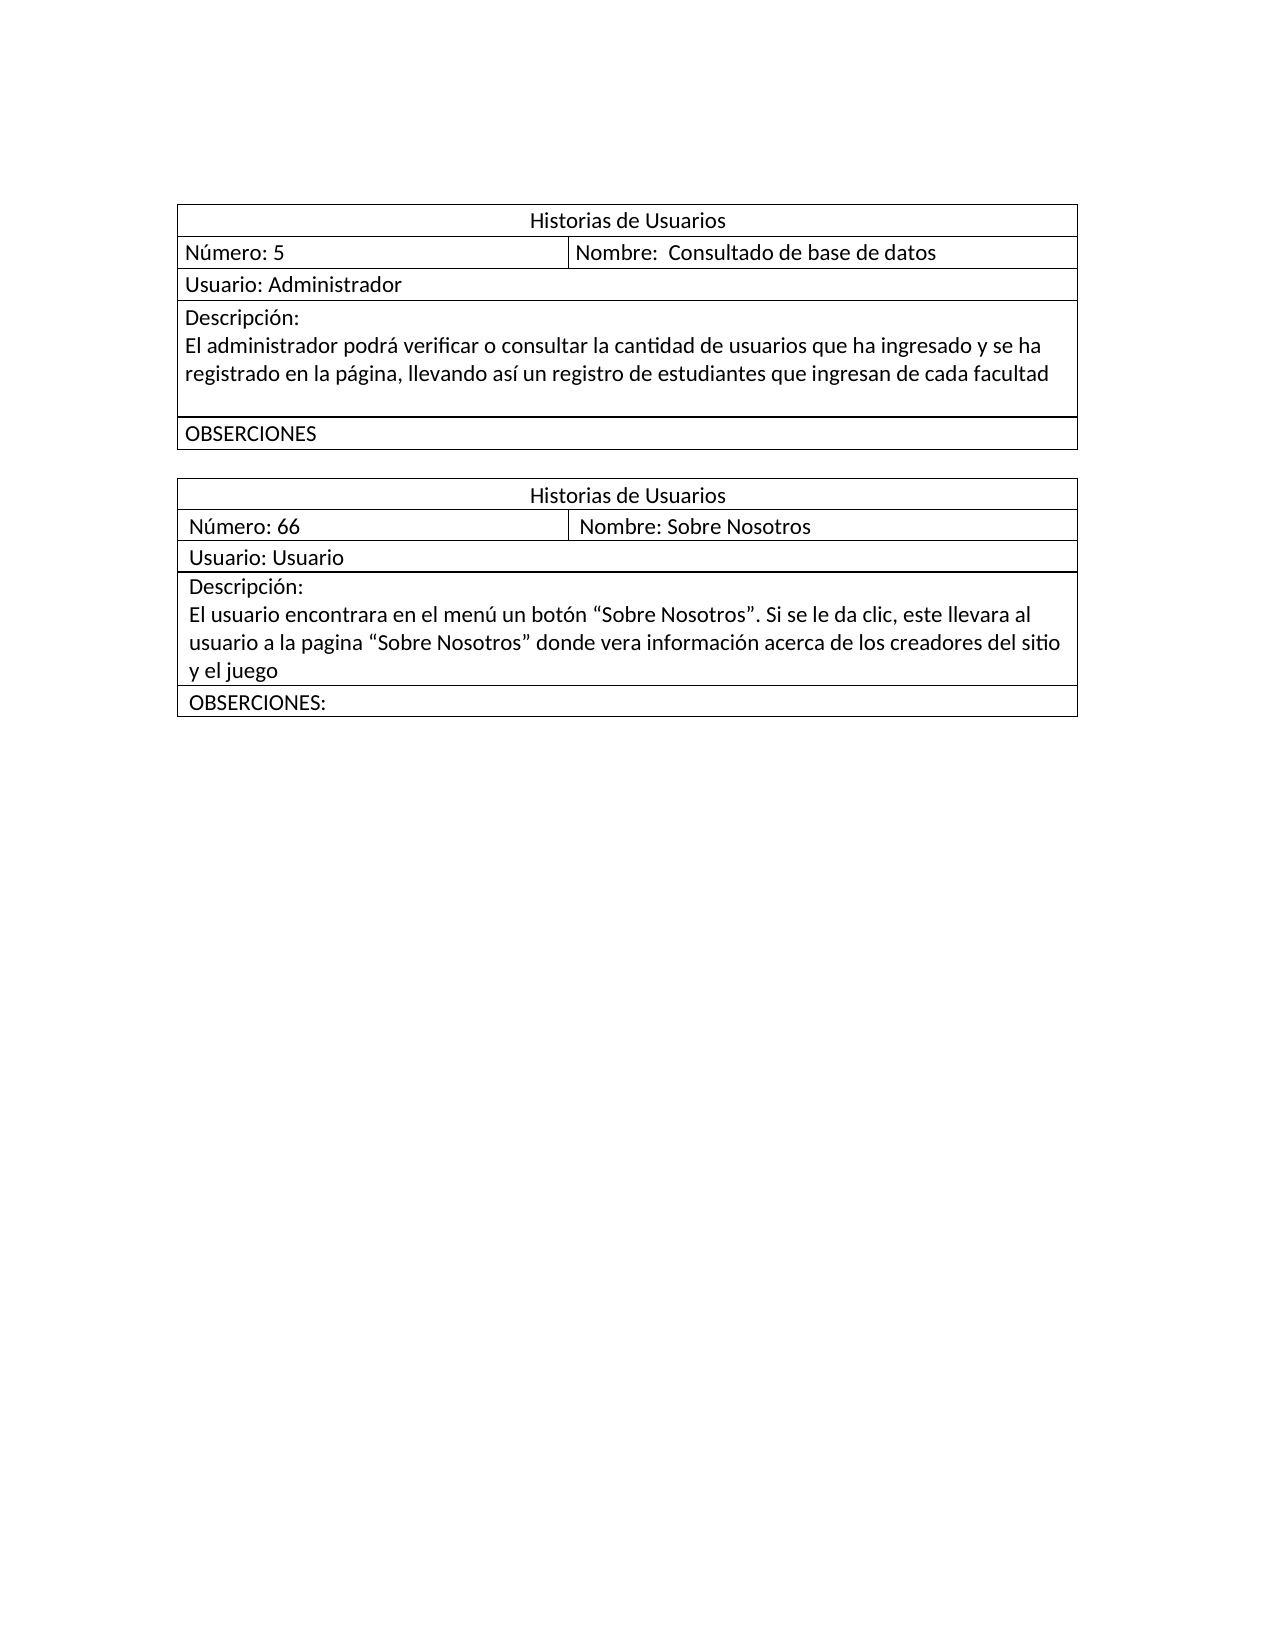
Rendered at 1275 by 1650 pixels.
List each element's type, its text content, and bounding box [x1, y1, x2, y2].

table_cell Nombre: Sobre Nosotros [569, 510, 1077, 540]
table_cell Número: 66 [178, 510, 568, 540]
table_cell OBSERCIONES [178, 418, 1077, 449]
table_cell Descripción: El administrador podrá verificar o consultar la cantidad de usuarios que ha ingresado y se ha registrado en la página, llevando así un registro de estudiantes que ingresan de cada facultad [178, 301, 1077, 416]
table_cell Número: 5 [178, 237, 568, 268]
table_cell Nombre: Consultado de base de datos [569, 237, 1077, 268]
table_header Historias de Usuarios [178, 479, 1077, 509]
table_cell Usuario: Administrador [178, 269, 1077, 300]
table_cell Usuario: Usuario [178, 541, 1077, 571]
table_cell Descripción: El usuario encontrara en el menú un botón “Sobre Nosotros”. Si se le da clic, este llevara al usuario a la pagina “Sobre Nosotros” donde vera información acerca de los creadores del sitio y el juego [178, 573, 1077, 684]
table_cell OBSERCIONES: [178, 686, 1077, 716]
table_header Historias de Usuarios [178, 205, 1077, 236]
